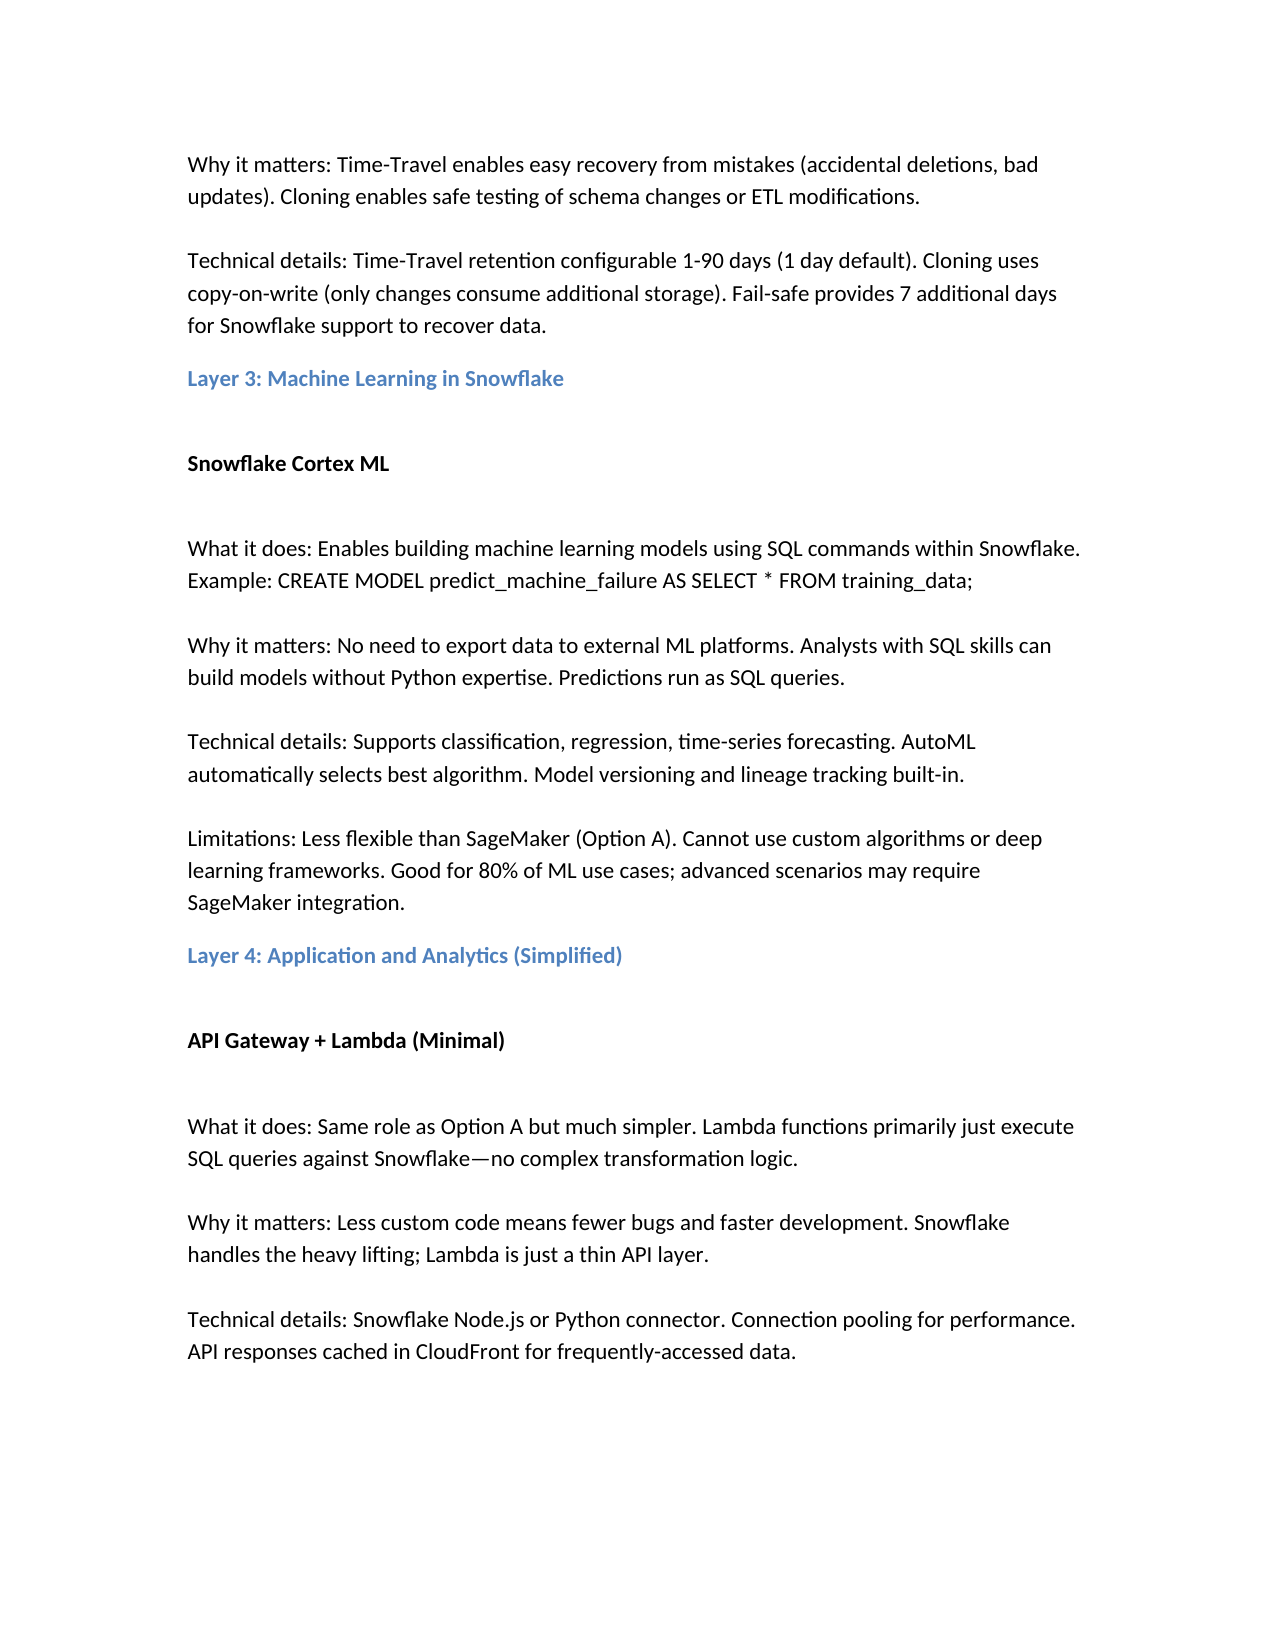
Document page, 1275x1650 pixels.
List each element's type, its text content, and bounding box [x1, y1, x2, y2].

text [187, 150, 1087, 339]
text What it does: Enables building machine learning models using SQL commands within Snowflake. Example: CREATE MODEL predict_machine_failure AS SELECT * FROM training_data; Why it matters: No need to export data to external ML platforms. Analysts with SQL skills can build models without Python expertise. Predictions run as SQL queries. Technical details: Supports classification, regression, time-series forecasting. AutoML automatically selects best algorithm. Model versioning and lineage tracking built-in. Limitations: Less flexible than SageMaker (Option A). Cannot use custom algorithms or deep learning frameworks. Good for 80% of ML use cases; advanced scenarios may require SageMaker integration. [187, 534, 1087, 916]
text API Gateway + Lambda (Minimal) [187, 1027, 1087, 1087]
text What it does: Same role as Option A but much simpler. Lambda functions primarily just execute SQL queries against Snowflake—no complex transformation logic. Why it matters: Less custom code means fewer bugs and faster development. Snowflake handles the heavy lifting; Lambda is just a thin API layer. Technical details: Snowflake Node.js or Python connector. Connection pooling for performance. API responses cached in CloudFront for frequently-accessed data. [187, 1112, 1087, 1365]
text Snowflake Cortex ML [187, 449, 1087, 509]
subtitle Layer 3: Machine Learning in Snowflake [187, 364, 1087, 392]
subtitle Layer 4: Application and Analytics (Simplified) [187, 941, 1087, 969]
